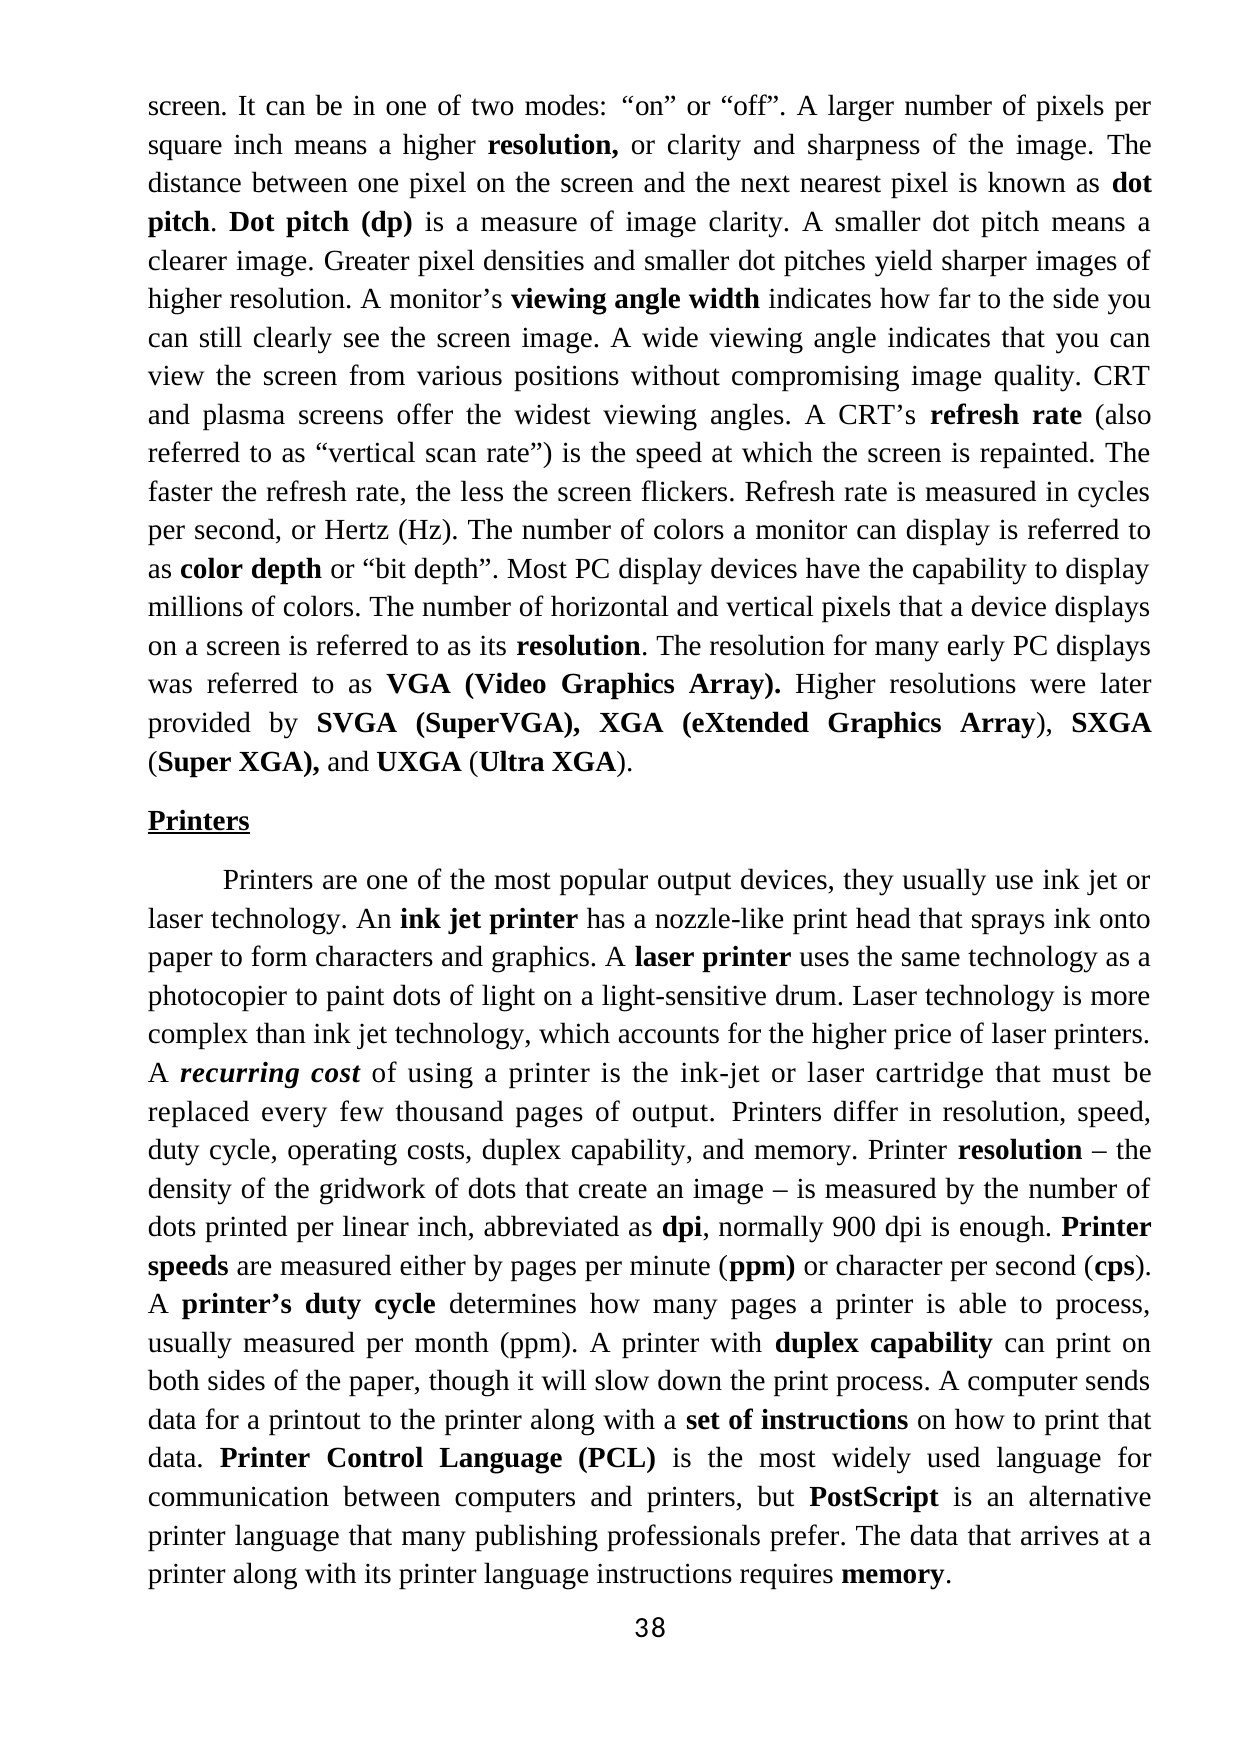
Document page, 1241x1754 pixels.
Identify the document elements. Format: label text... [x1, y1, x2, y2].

text Printers [148, 803, 1152, 837]
text Printers are one of the most popular output devices, they usually use ink jet or laser technology. An ink jet printer has a nozzle-like print head that sprays ink onto paper to form characters and graphics. A laser printer uses the same technology as a photocopier to paint dots of light on a light-sensitive drum. Laser technology is more complex than ink jet technology, which accounts for the higher price of laser printers. A recurring cost of using a printer is the ink-jet or laser cartridge that must be replaced every few thousand pages of output. Printers differ in resolution, speed, duty cycle, operating costs, duplex capability, and memory. Printer resolution – the density of the gridwork of dots that create an image – is measured by the number of dots printed per linear inch, abbreviated as dpi, normally 900 dpi is enough. Printer speeds are measured either by pages per minute (ppm) or character per second (cps). A printer’s duty cycle determines how many pages a printer is able to process, usually measured per month (ppm). A printer with duplex capability can print on both sides of the paper, though it will slow down the print process. A computer sends data for a printout to the printer along with a set of instructions on how to print that data. Printer Control Language (PCL) is the most widely used language for communication between computers and printers, but PostScript is an alternative printer language that many publishing professionals prefer. The data that arrives at a printer along with its printer language instructions requires memory. [148, 862, 1152, 1590]
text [148, 88, 1152, 777]
